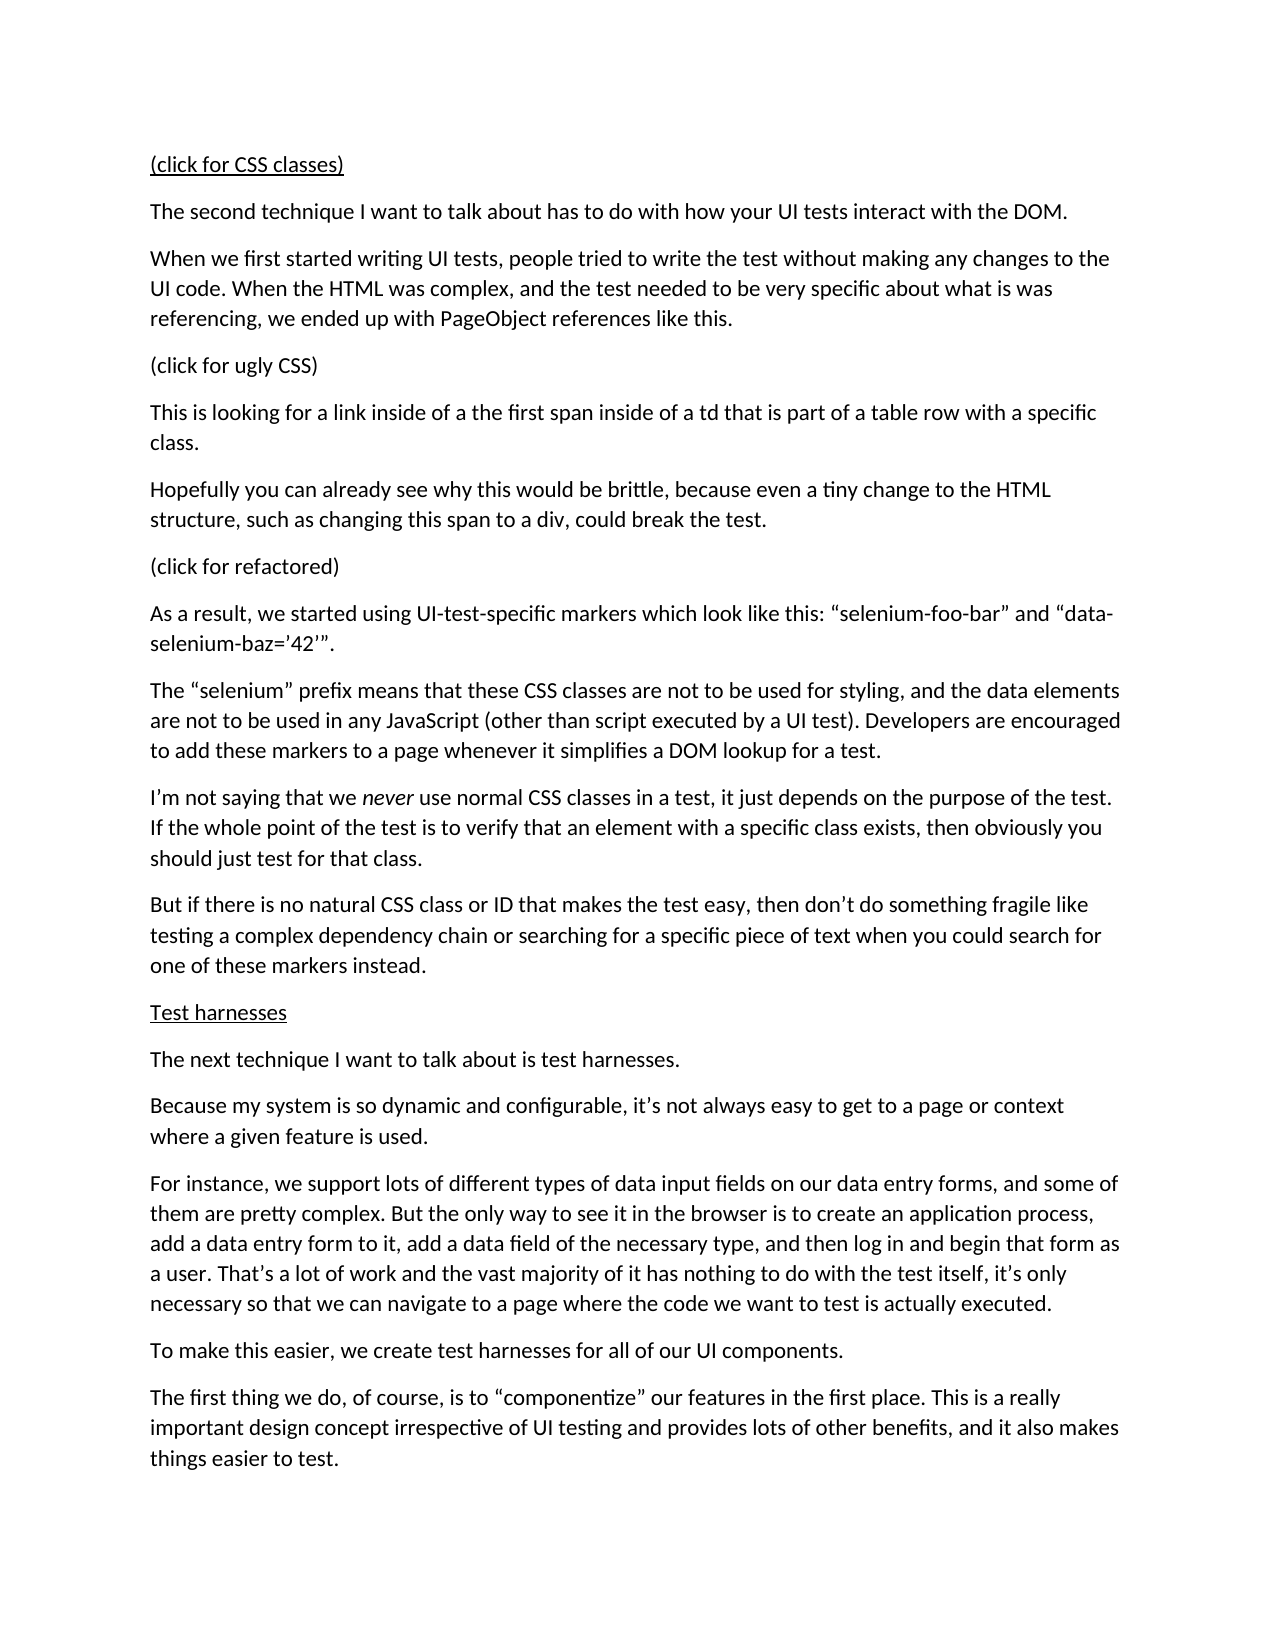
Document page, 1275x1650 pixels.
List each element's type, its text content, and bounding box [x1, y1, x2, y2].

text Because my system is so dynamic and configurable, it’s not always easy to get to a page or context where a given feature is used. [150, 1092, 1125, 1150]
text (click for ugly CSS) [150, 351, 1125, 379]
text I’m not saying that we never use normal CSS classes in a test, it just depends on the purpose of the test. If the whole point of the test is to verify that an element with a specific class exists, then obviously you should just test for that class. [150, 783, 1125, 872]
text The “selenium” prefix means that these CSS classes are not to be used for styling, and the data elements are not to be used in any JavaScript (other than script executed by a UI test). Developers are encouraged to add these markers to a page whenever it simplifies a DOM lookup for a test. [150, 676, 1125, 764]
text As a result, we started using UI-test-specific markers which look like this: “selenium-foo-bar” and “data-selenium-baz=’42’”. [150, 599, 1125, 657]
text (click for CSS classes) [150, 150, 1125, 178]
text Test harnesses [150, 998, 1125, 1026]
text To make this easier, we create test harnesses for all of our UI components. [150, 1336, 1125, 1364]
text But if there is no natural CSS class or ID that makes the test easy, then don’t do something fragile like testing a complex dependency chain or searching for a specific piece of text when you could search for one of these markers instead. [150, 891, 1125, 979]
text This is looking for a link inside of a the first span inside of a td that is part of a table row with a specific class. [150, 398, 1125, 456]
text For instance, we support lots of different types of data input fields on our data entry forms, and some of them are pretty complex. But the only way to see it in the browser is to create an application process, add a data entry form to it, add a data field of the necessary type, and then log in and begin that form as a user. That’s a lot of work and the vast majority of it has nothing to do with the test itself, it’s only necessary so that we can navigate to a page where the code we want to test is actually executed. [150, 1169, 1125, 1318]
text The next technique I want to talk about is test harnesses. [150, 1045, 1125, 1073]
text The second technique I want to talk about has to do with how your UI tests interact with the DOM. [150, 197, 1125, 225]
text (click for refactored) [150, 552, 1125, 580]
